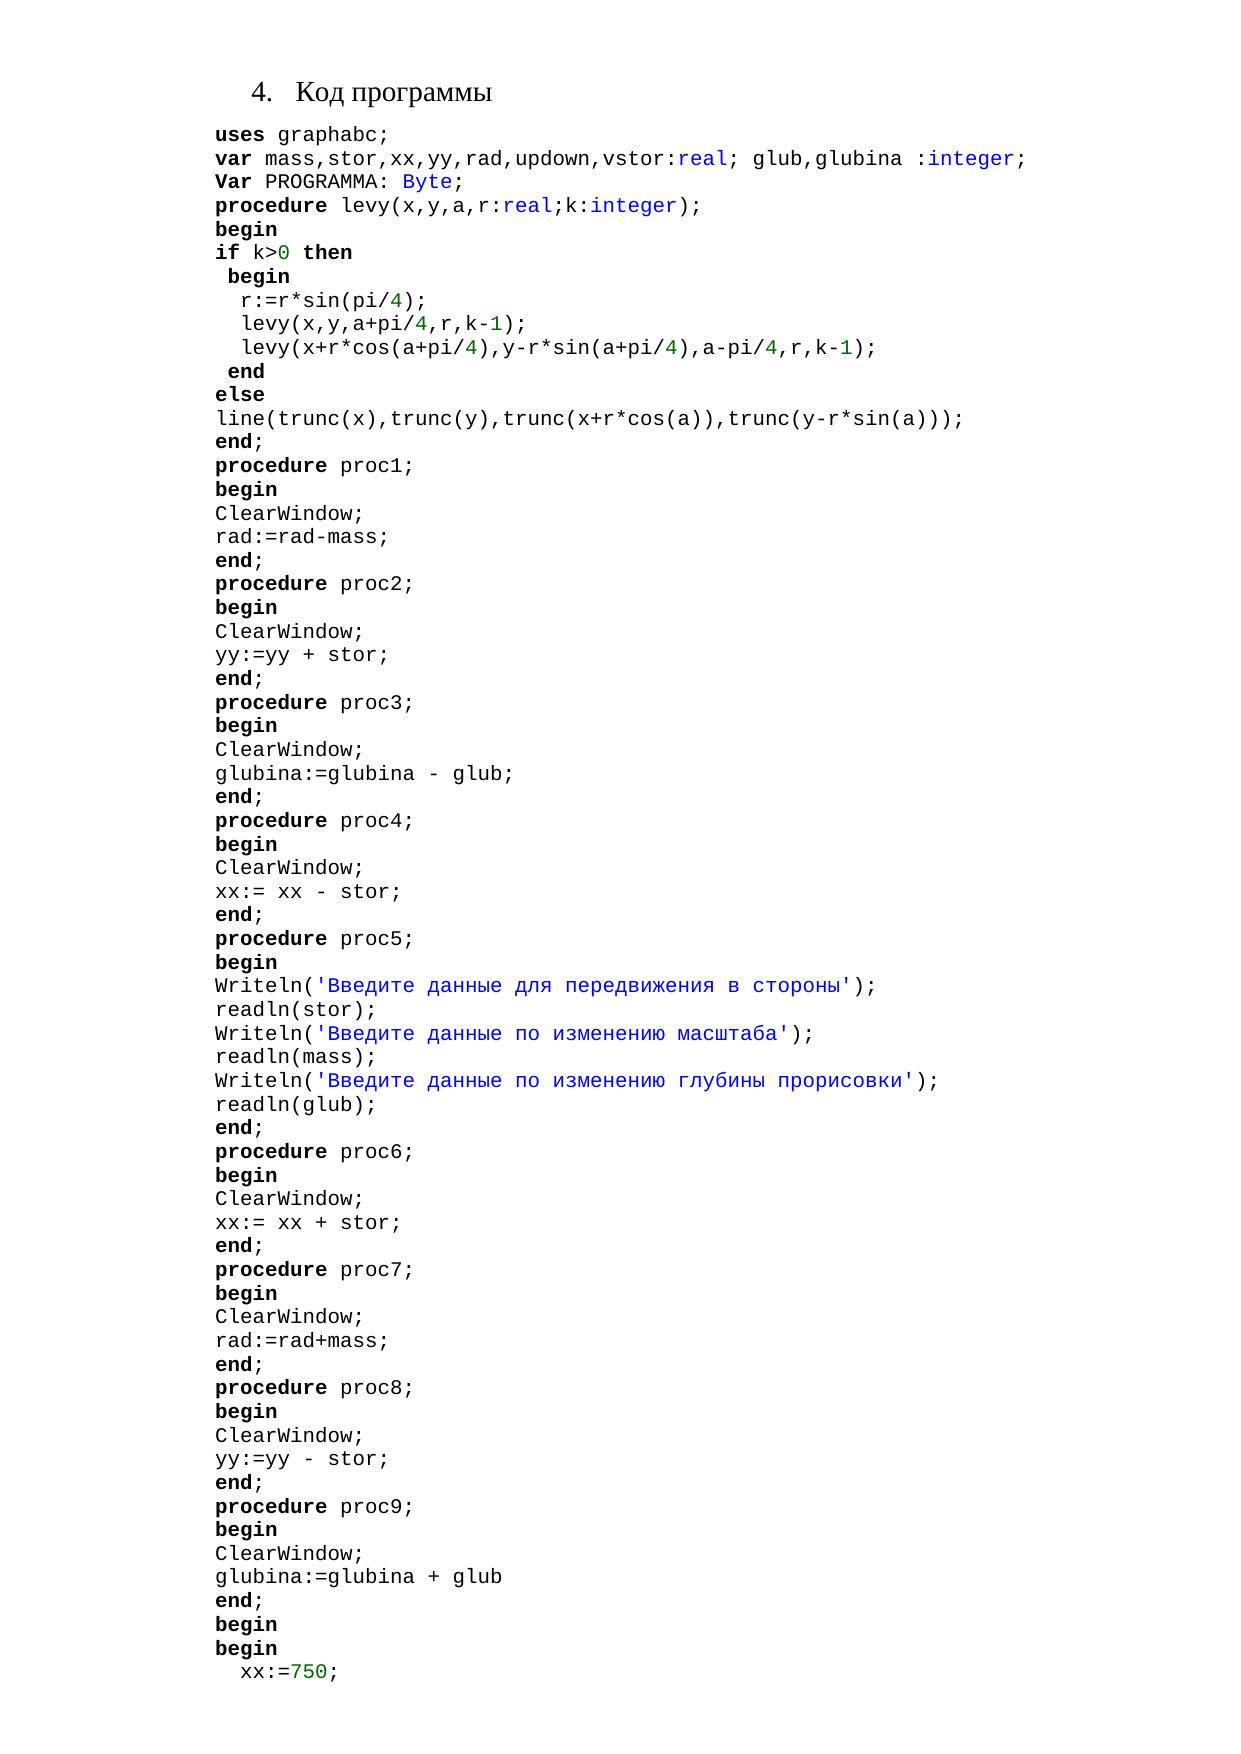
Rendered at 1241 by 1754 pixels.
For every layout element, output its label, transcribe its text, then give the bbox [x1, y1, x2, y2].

text procedure proc8; [215, 1377, 1152, 1401]
text rad:=rad-mass; [215, 526, 1152, 550]
text Writeln('Введите данные по изменению глубины прорисовки'); [215, 1070, 1152, 1094]
text Writeln('Введите данные по изменению масштаба'); [215, 1023, 1152, 1046]
text end; [215, 668, 1152, 692]
text end; [215, 1117, 1152, 1141]
text procedure proc4; [215, 810, 1152, 833]
text end; [215, 1590, 1152, 1614]
text end; [215, 904, 1152, 928]
text begin [215, 1637, 1152, 1661]
text procedure proc7; [215, 1259, 1152, 1283]
text begin [215, 219, 1152, 242]
text xx:=750; [215, 1661, 1152, 1685]
text yy:=yy - stor; [215, 1448, 1152, 1472]
text begin [215, 597, 1152, 621]
text procedure proc9; [215, 1496, 1152, 1519]
text readln(mass); [215, 1046, 1152, 1070]
text Var PROGRAMMA: Byte; [215, 171, 1152, 195]
list Код программы [177, 74, 1152, 107]
text levy(x,y,a+pi/4,r,k-1); [215, 313, 1152, 337]
text yy:=yy + stor; [215, 644, 1152, 668]
text Writeln('Введите данные для передвижения в стороны'); [215, 975, 1152, 999]
text end; [215, 1354, 1152, 1377]
text readln(glub); [215, 1094, 1152, 1117]
text line(trunc(x),trunc(y),trunc(x+r*cos(a)),trunc(y-r*sin(a))); [215, 408, 1152, 432]
text var mass,stor,xx,yy,rad,updown,vstor:real; glub,glubina :integer; [215, 148, 1152, 171]
text else [215, 384, 1152, 408]
text procedure proc1; [215, 455, 1152, 479]
text procedure proc2; [215, 573, 1152, 597]
text begin [215, 1401, 1152, 1425]
text ClearWindow; [215, 621, 1152, 644]
text r:=r*sin(pi/4); [215, 290, 1152, 313]
text begin [215, 952, 1152, 975]
text readln(stor); [215, 999, 1152, 1023]
text xx:= xx + stor; [215, 1212, 1152, 1236]
text ClearWindow; [215, 1543, 1152, 1567]
text end [215, 361, 1152, 384]
text ClearWindow; [215, 857, 1152, 881]
text ClearWindow; [215, 1306, 1152, 1330]
text begin [215, 1164, 1152, 1188]
text begin [215, 479, 1152, 502]
text end; [215, 550, 1152, 573]
text glubina:=glubina + glub [215, 1567, 1152, 1590]
text begin [215, 266, 1152, 290]
text ClearWindow; [215, 739, 1152, 763]
text end; [215, 1472, 1152, 1496]
text xx:= xx - stor; [215, 881, 1152, 904]
text procedure proc3; [215, 692, 1152, 715]
text ClearWindow; [215, 1188, 1152, 1212]
text begin [215, 715, 1152, 739]
text procedure levy(x,y,a,r:real;k:integer); [215, 195, 1152, 219]
text end; [215, 1236, 1152, 1259]
text ClearWindow; [215, 1425, 1152, 1448]
text ClearWindow; [215, 502, 1152, 526]
text begin [215, 1519, 1152, 1543]
text procedure proc5; [215, 928, 1152, 952]
text rad:=rad+mass; [215, 1330, 1152, 1354]
text begin [215, 833, 1152, 857]
text end; [215, 786, 1152, 810]
text begin [215, 1283, 1152, 1306]
text glubina:=glubina - glub; [215, 763, 1152, 786]
text procedure proc6; [215, 1141, 1152, 1164]
text if k>0 then [215, 242, 1152, 266]
text end; [215, 432, 1152, 455]
text begin [215, 1614, 1152, 1637]
text levy(x+r*cos(a+pi/4),y-r*sin(a+pi/4),a-pi/4,r,k-1); [215, 337, 1152, 361]
text uses graphabc; [215, 124, 1152, 148]
